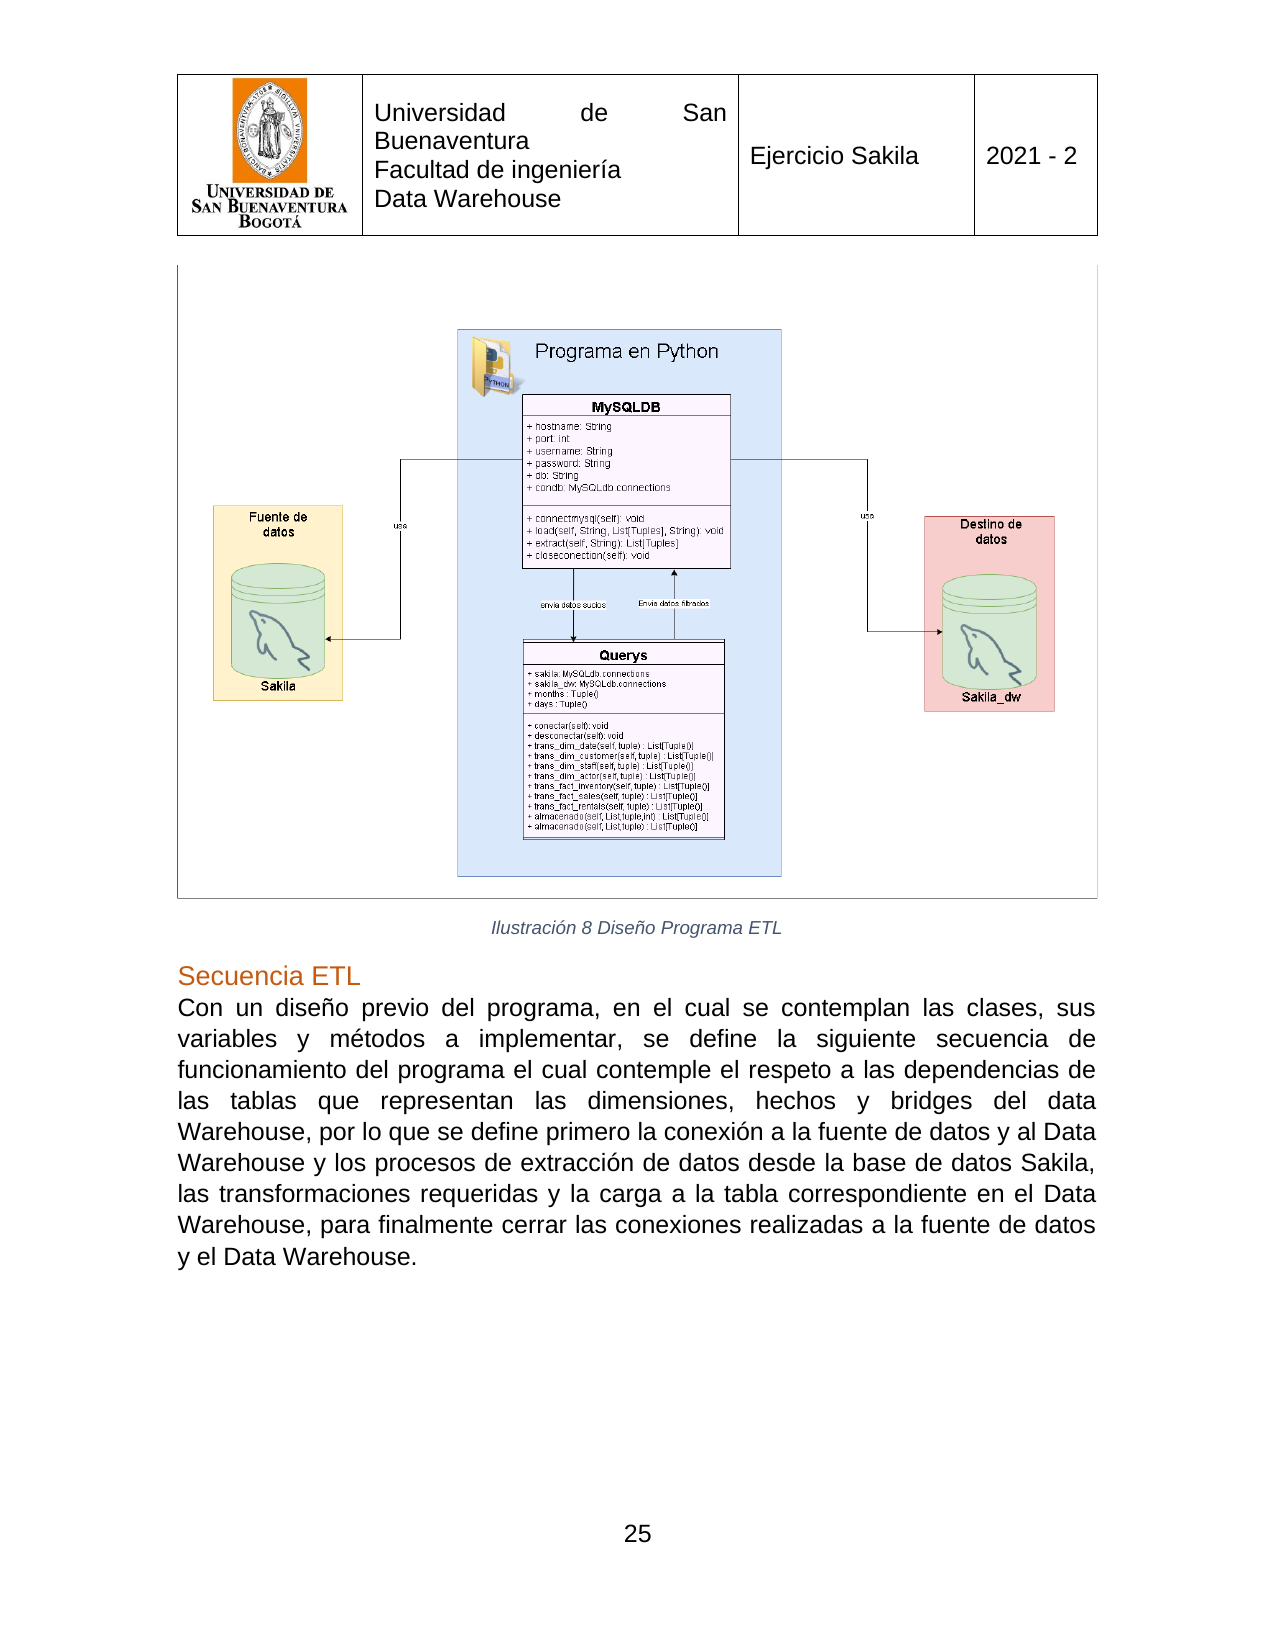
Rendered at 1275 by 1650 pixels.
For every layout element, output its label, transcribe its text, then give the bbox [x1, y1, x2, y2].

picture [177, 265, 1098, 899]
text Con un diseño previo del programa, en el cual se contemplan las clases, sus variables y métodos a implementar, se define la siguiente secuencia de funcionamiento del programa el cual contemple el respeto a las dependencias de las tablas que representan las dimensiones, hechos y bridges del data Warehouse, por lo que se define primero la conexión a la fuente de datos y al Data Warehouse y los procesos de extracción de datos desde la base de datos Sakila, las transformaciones requeridas y la carga a la tabla correspondiente en el Data Warehouse, para finalmente cerrar las conexiones realizadas a la fuente de datos y el Data Warehouse. [177, 993, 1098, 1270]
picture [188, 75, 350, 235]
text Ilustración 8 Diseño Programa ETL [177, 917, 1098, 939]
subtitle Secuencia ETL [177, 959, 1098, 991]
